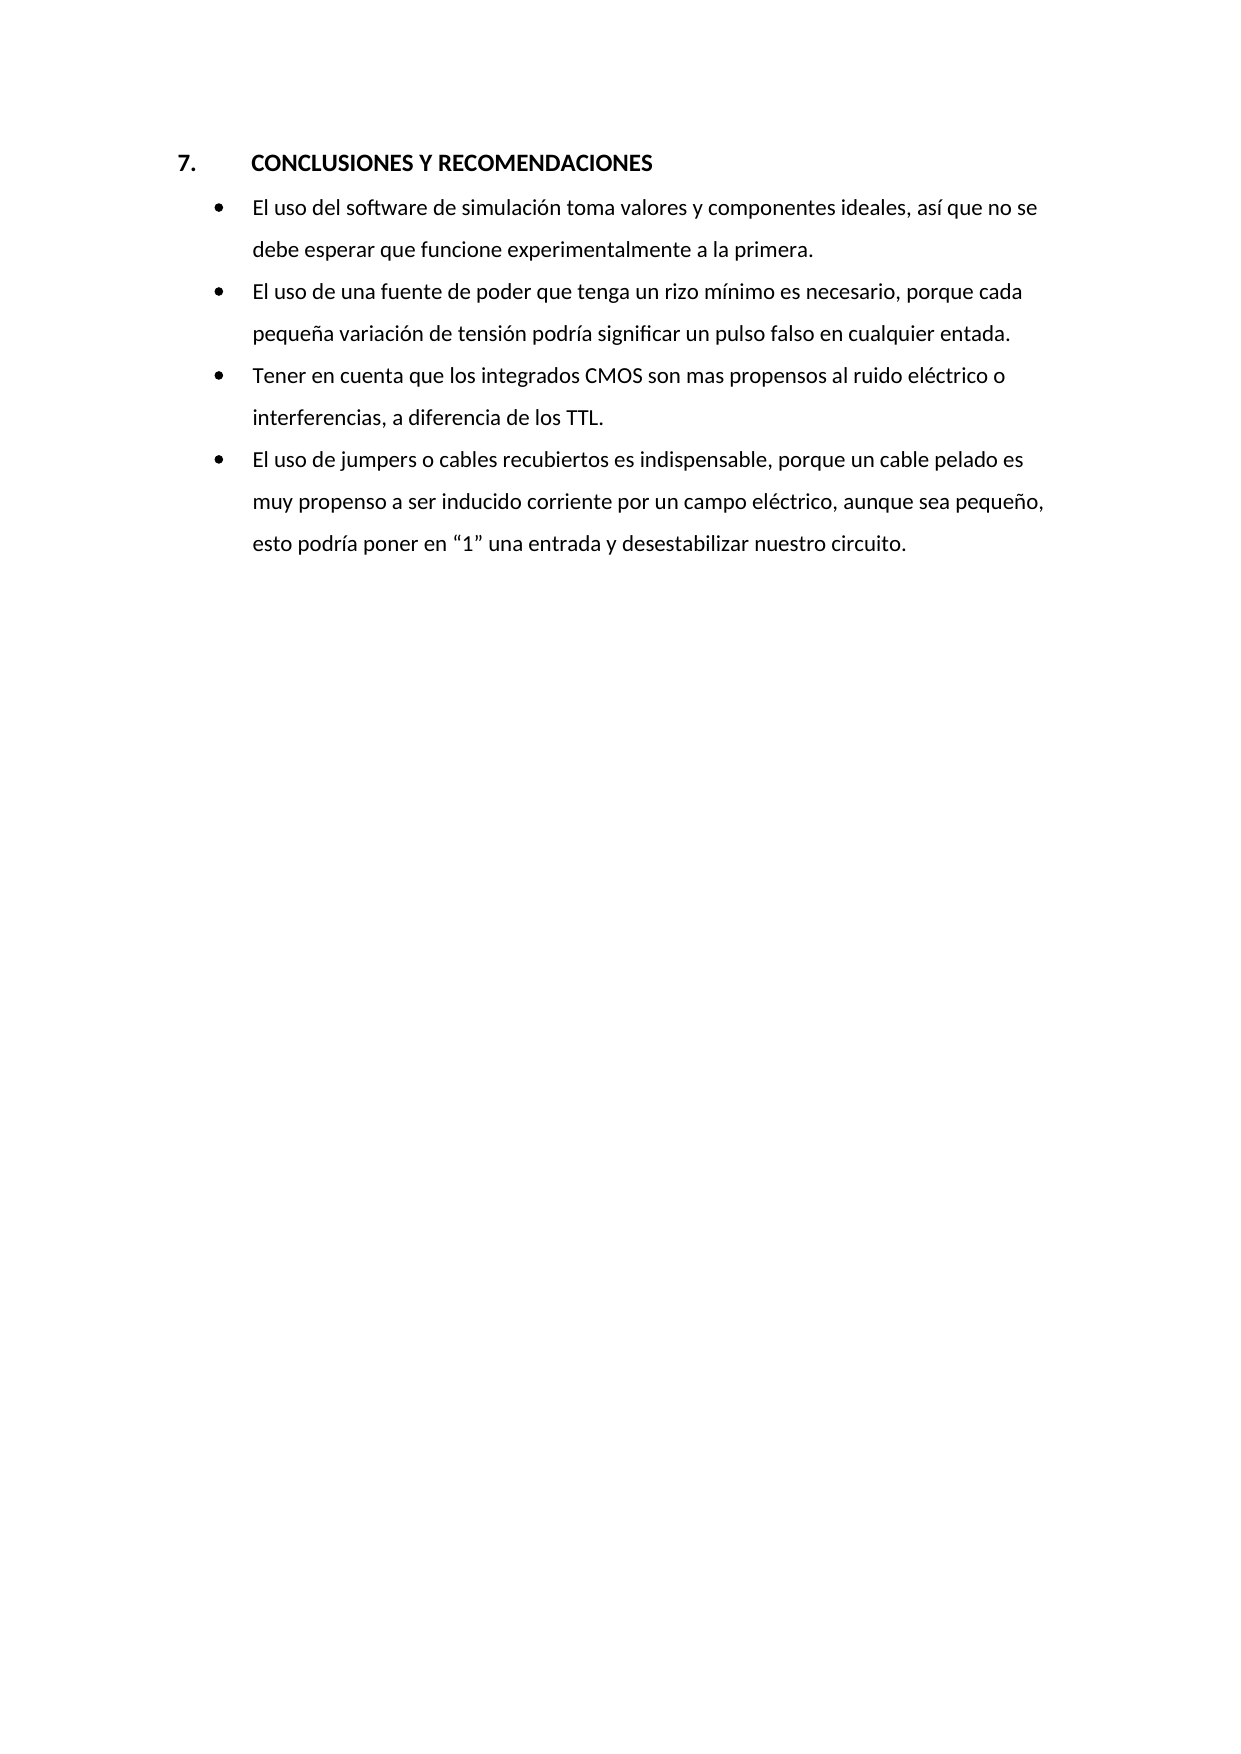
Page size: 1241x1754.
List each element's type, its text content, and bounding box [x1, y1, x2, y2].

list El uso de una fuente de poder que tenga un rizo mínimo es necesario, porque cada pequeña variación de tensión podría significar un pulso falso en cualquier entada. [215, 277, 1063, 347]
list CONCLUSIONES Y RECOMENDACIONES [177, 148, 1063, 178]
list Tener en cuenta que los integrados CMOS son mas propensos al ruido eléctrico o interferencias, a diferencia de los TTL. [215, 361, 1063, 431]
list El uso de jumpers o cables recubiertos es indispensable, porque un cable pelado es muy propenso a ser inducido corriente por un campo eléctrico, aunque sea pequeño, esto podría poner en “1” una entrada y desestabilizar nuestro circuito. [215, 445, 1063, 557]
list El uso del software de simulación toma valores y componentes ideales, así que no se debe esperar que funcione experimentalmente a la primera. [215, 193, 1063, 263]
